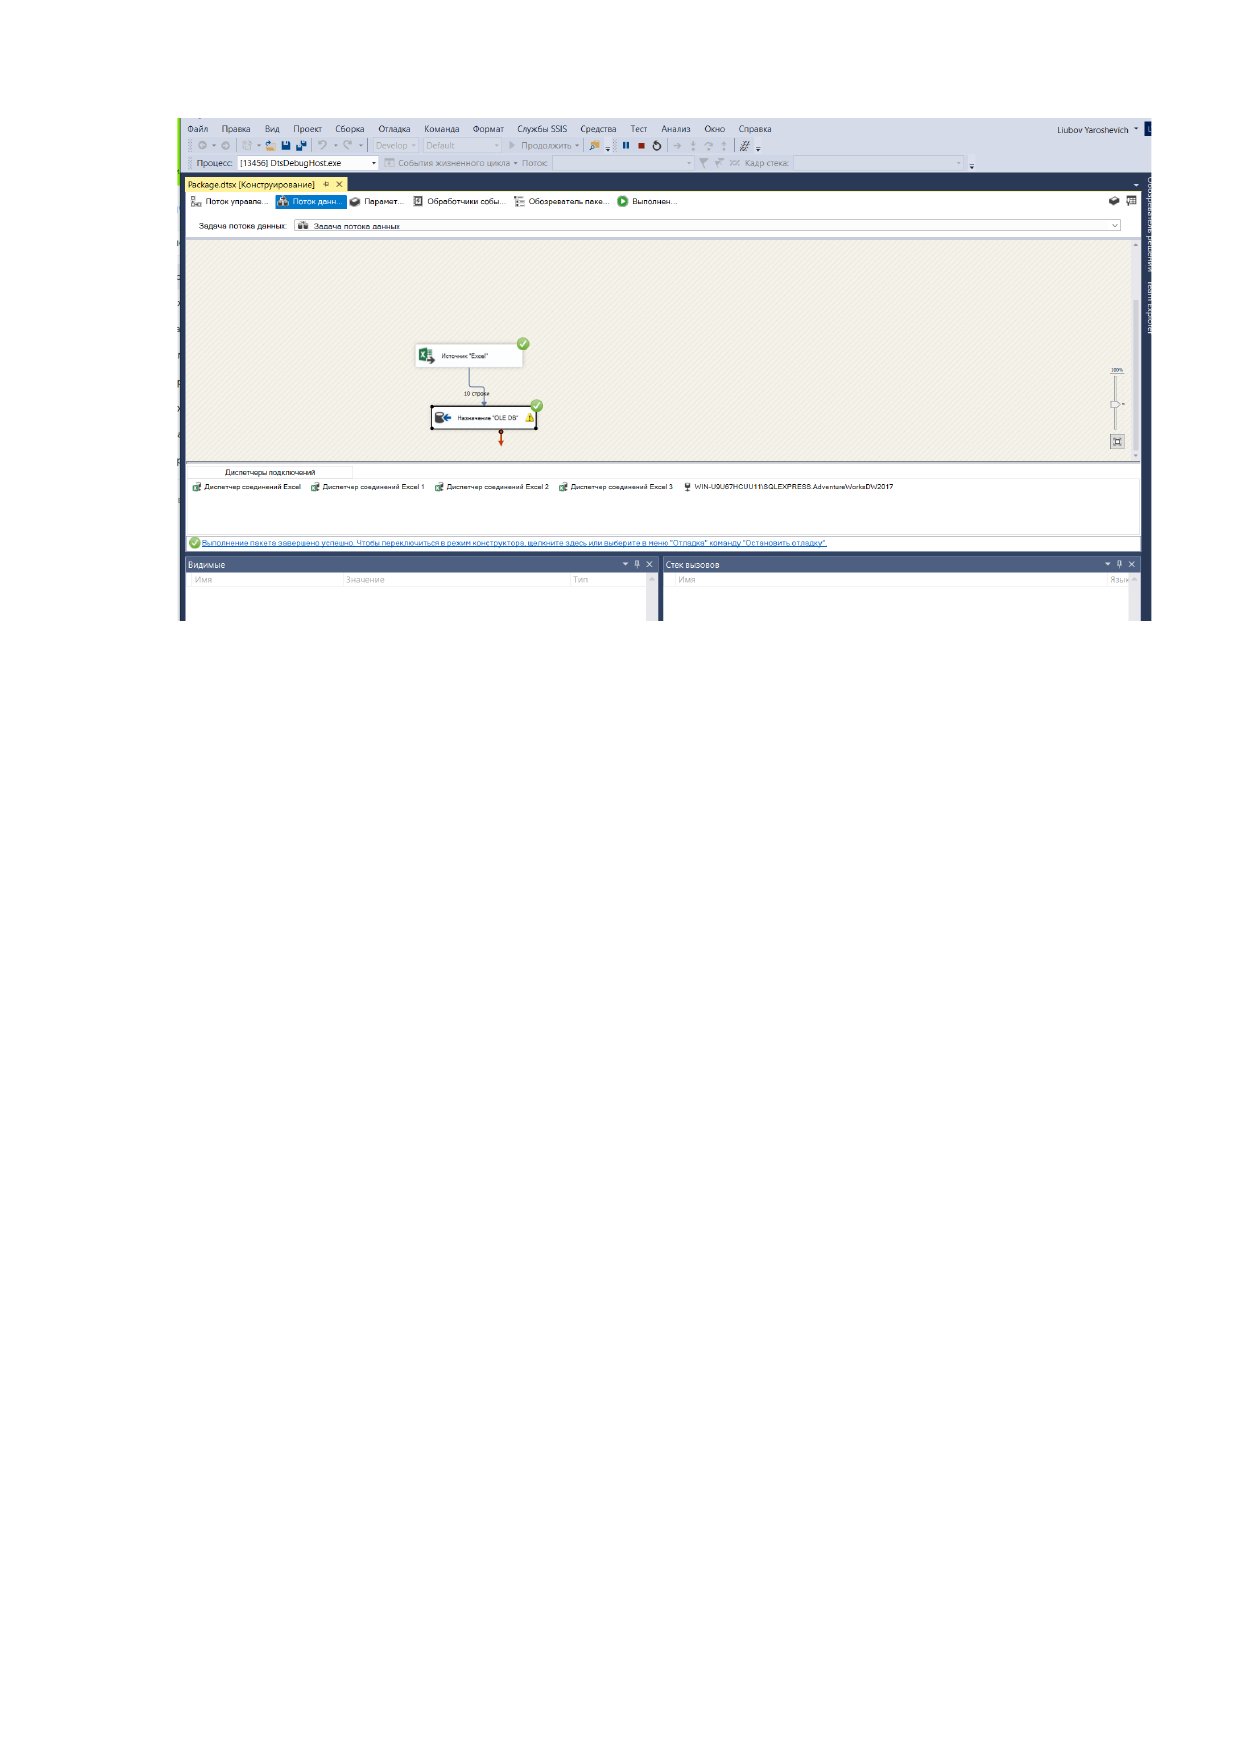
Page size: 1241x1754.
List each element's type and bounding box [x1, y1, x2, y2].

picture [177, 118, 1152, 621]
